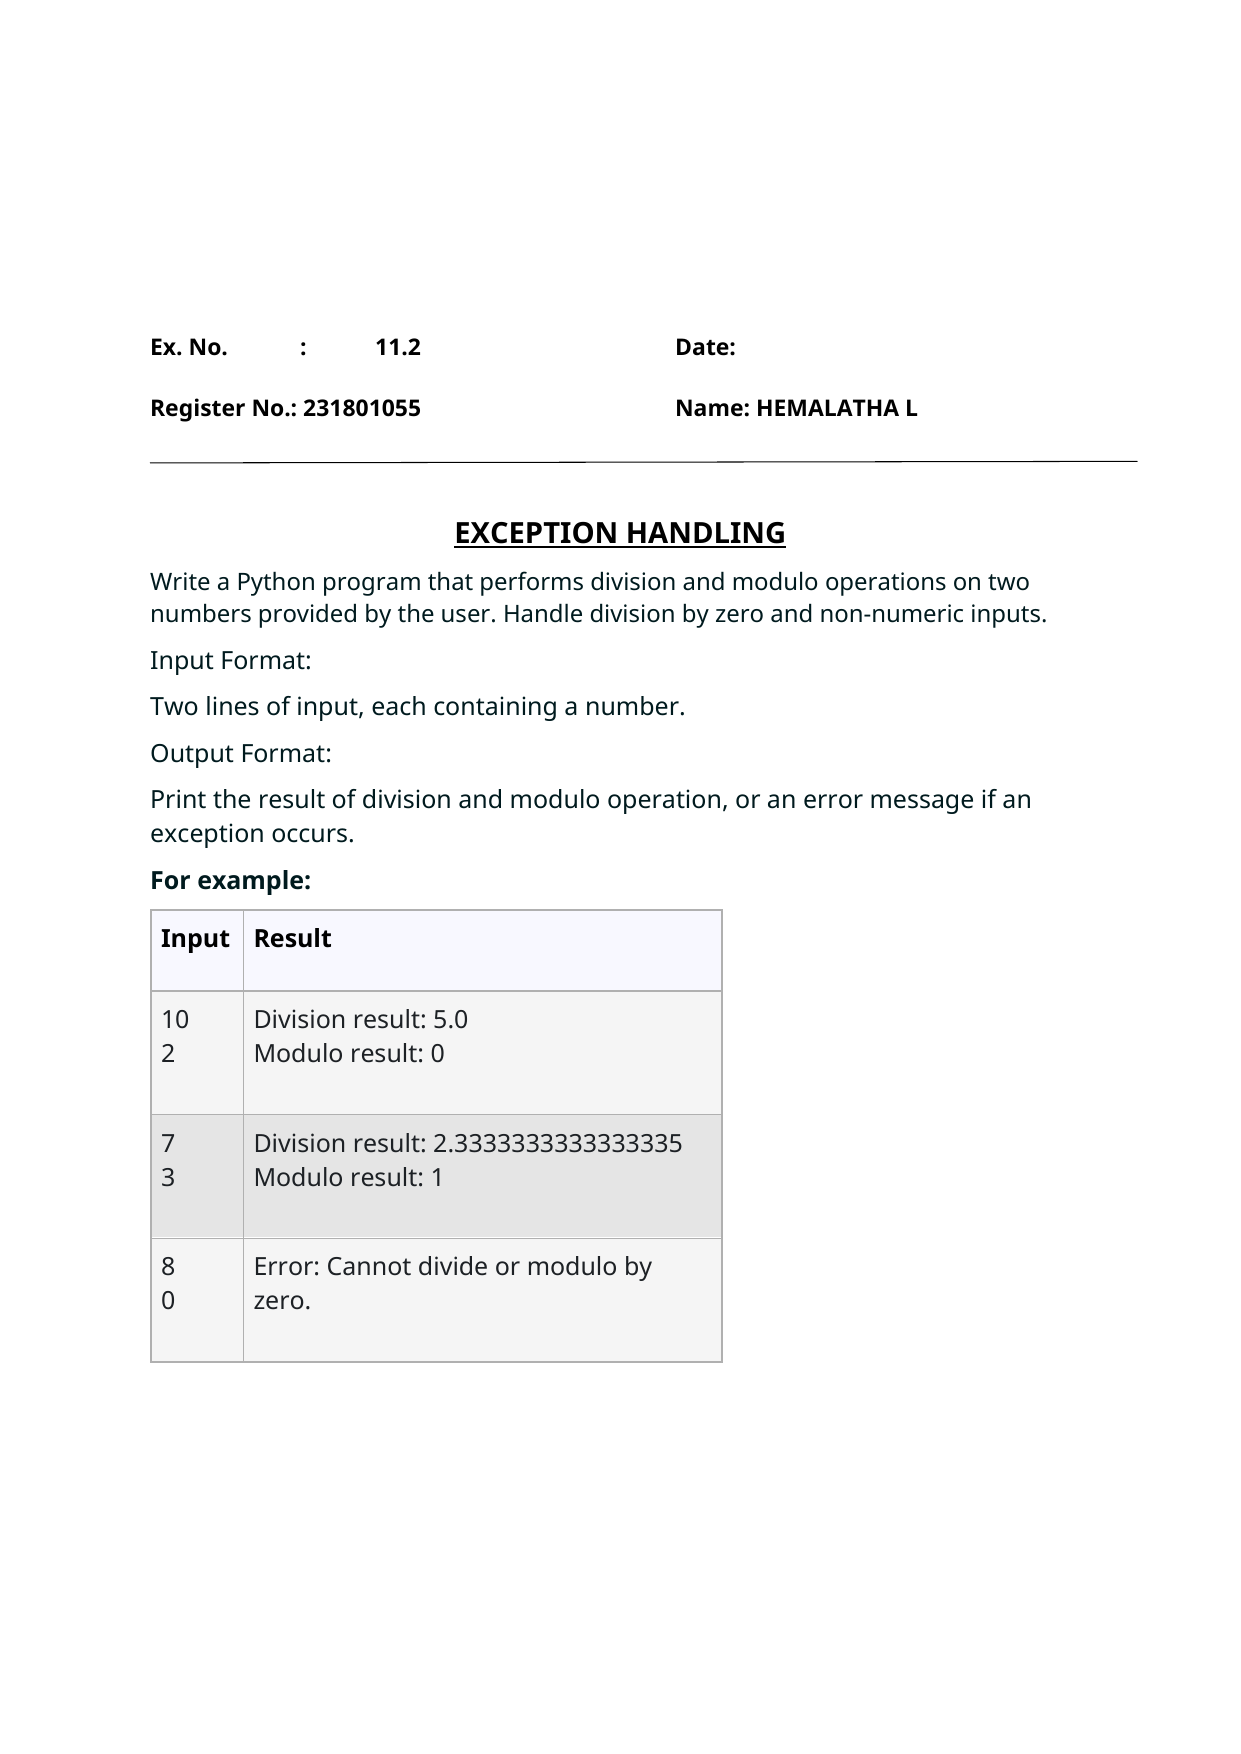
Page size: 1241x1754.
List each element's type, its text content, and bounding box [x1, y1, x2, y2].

text Print the result of division and modulo operation, or an error message if an exception occurs. [150, 782, 1090, 850]
table_cell Division result: 2.3333333333333335 Modulo result: 1 [244, 1115, 721, 1237]
text Ex. No. : 11.2 Date: [150, 331, 1090, 362]
text Input Format: [150, 642, 1090, 676]
table_cell 10 2 [152, 992, 243, 1114]
table_header Result [244, 911, 721, 990]
text Register No.: 231801055 Name: HEMALATHA L [150, 392, 1090, 423]
table_cell Division result: 5.0 Modulo result: 0 [244, 992, 721, 1114]
text Output Format: [150, 736, 1090, 769]
text Write a Python program that performs division and modulo operations on two numbers provided by the user. Handle division by zero and non-numeric inputs. [150, 565, 1090, 630]
text EXCEPTION HANDLING [150, 512, 1090, 552]
table_cell Error: Cannot divide or modulo by zero. [244, 1239, 721, 1361]
table_cell 7 3 [152, 1115, 243, 1237]
table_cell 8 0 [152, 1239, 243, 1361]
table_header Input [152, 911, 243, 990]
text Two lines of input, each containing a number. [150, 689, 1090, 723]
text For example: [150, 863, 1090, 897]
